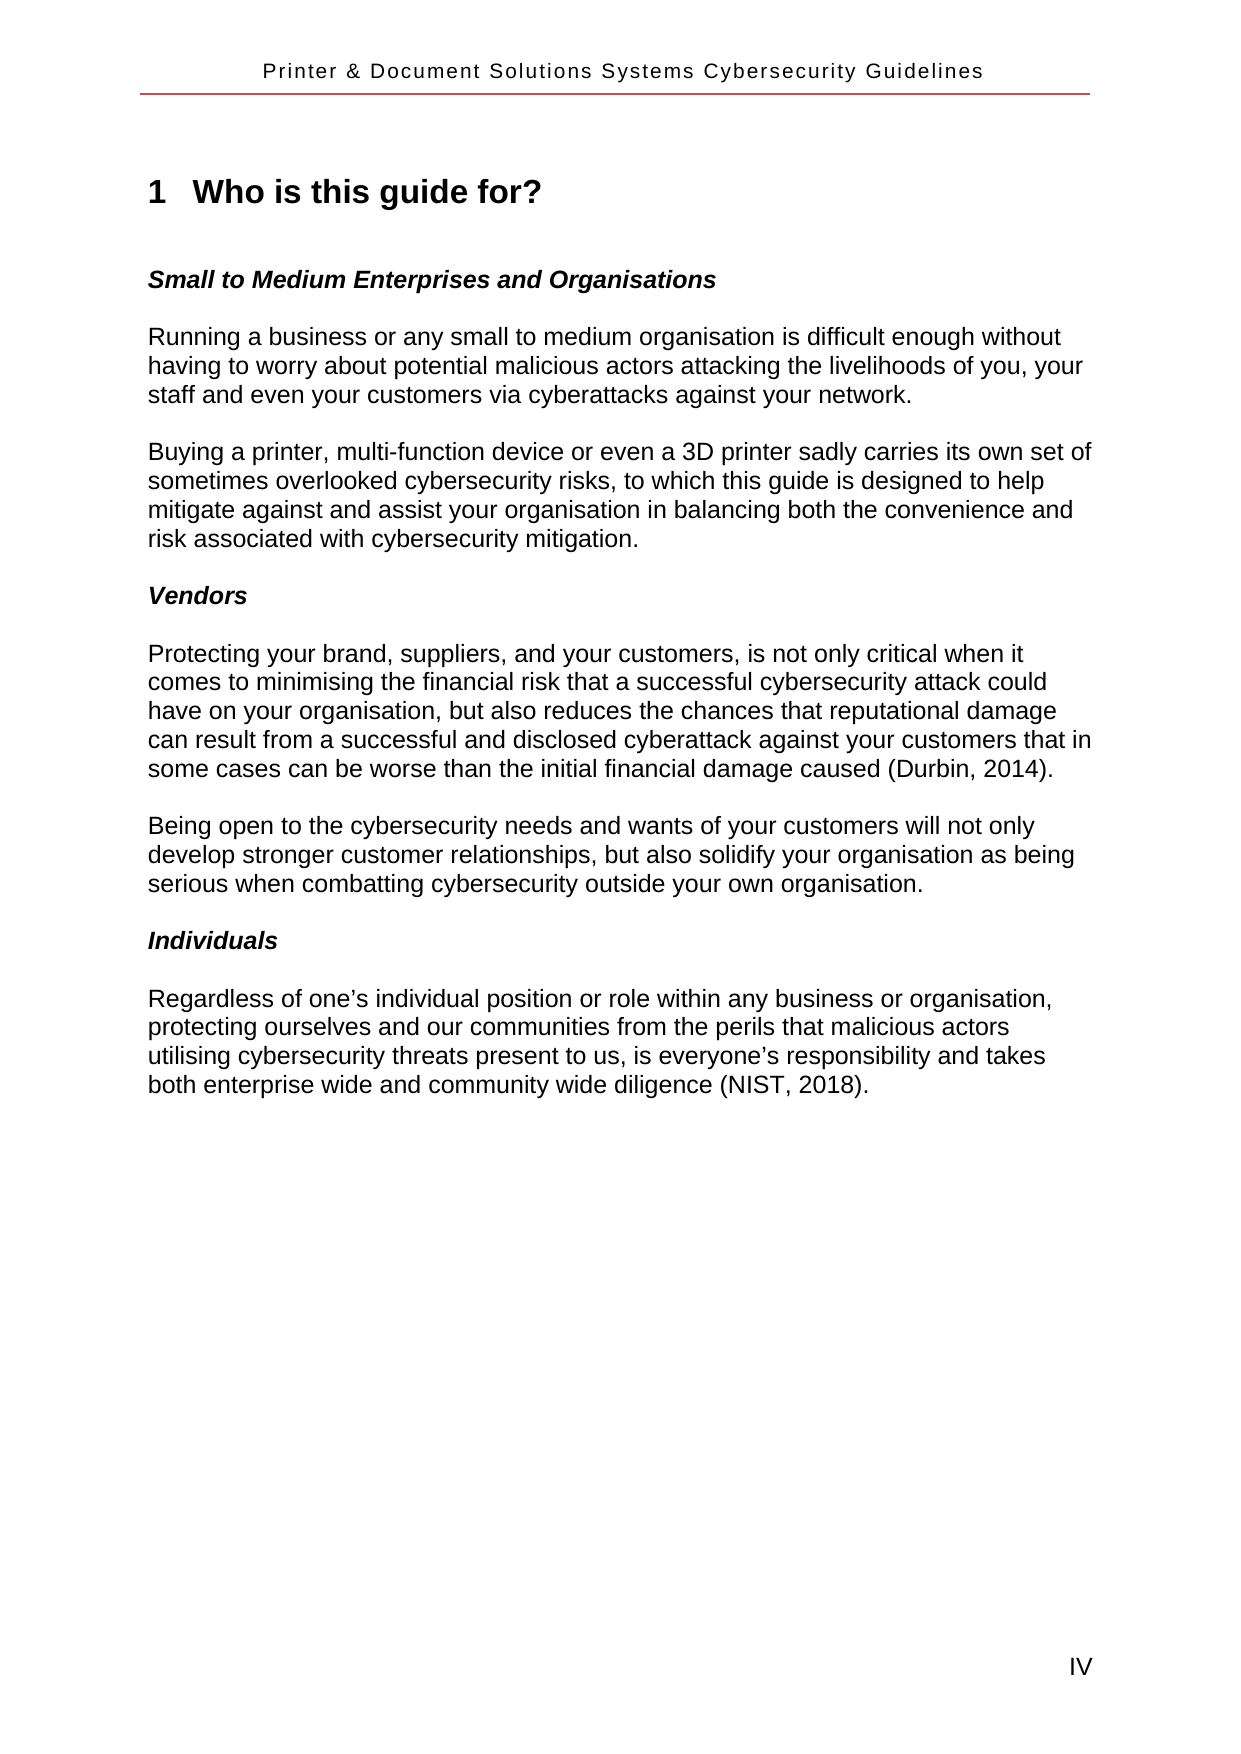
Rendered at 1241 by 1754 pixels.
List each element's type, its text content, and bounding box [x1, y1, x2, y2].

text Protecting your brand, suppliers, and your customers, is not only critical when it comes to minimising the financial risk that a successful cybersecurity attack could have on your organisation, but also reduces the chances that reputational damage can result from a successful and disclosed cyberattack against your customers that in some cases can be worse than the initial financial damage caused (Durbin, 2014). [148, 638, 1093, 782]
text Individuals [148, 926, 1093, 955]
text Regardless of one’s individual position or role within any business or organisation, protecting ourselves and our communities from the perils that malicious actors utilising cybersecurity threats present to us, is everyone’s responsibility and takes both enterprise wide and community wide diligence (NIST, 2018). [148, 983, 1093, 1098]
text Small to Medium Enterprises and Organisations [148, 265, 1093, 293]
text Being open to the cybersecurity needs and wants of your customers will not only develop stronger customer relationships, but also solidify your organisation as being serious when combatting cybersecurity outside your own organisation. [148, 811, 1093, 897]
text Buying a printer, multi-function device or even a 3D printer sadly carries its own set of sometimes overlooked cybersecurity risks, to which this guide is designed to help mitigate against and assist your organisation in balancing both the convenience and risk associated with cybersecurity mitigation. [148, 437, 1093, 552]
text Vendors [148, 581, 1093, 610]
text Running a business or any small to medium organisation is difficult enough without having to worry about potential malicious actors attacking the livelihoods of you, your staff and even your customers via cyberattacks against your network. [148, 322, 1093, 408]
subtitle Who is this guide for? [148, 173, 1093, 211]
